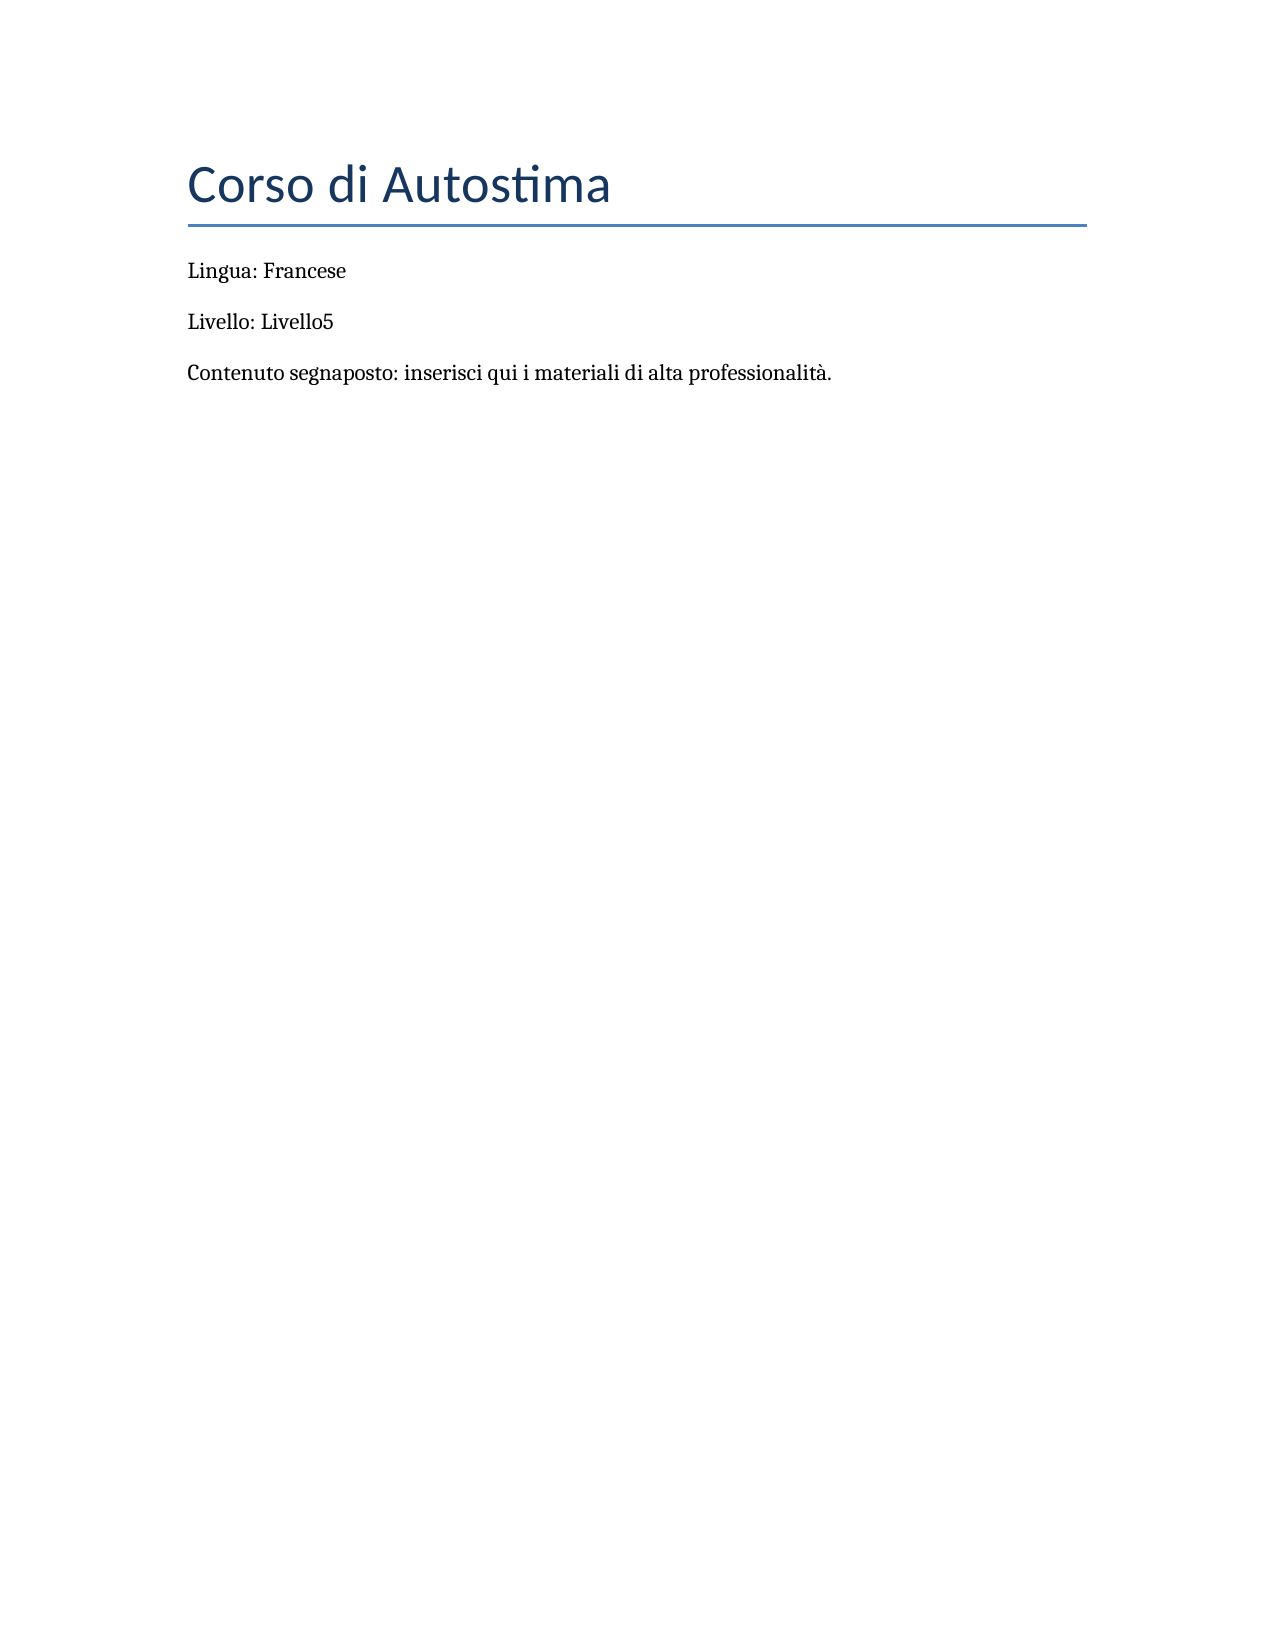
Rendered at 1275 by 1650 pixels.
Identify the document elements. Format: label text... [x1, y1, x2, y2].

text Contenuto segnaposto: inserisci qui i materiali di alta professionalità. [187, 360, 1087, 386]
text Livello: Livello5 [187, 309, 1087, 335]
text Lingua: Francese [187, 258, 1087, 284]
title Corso di Autostima [187, 150, 1087, 227]
